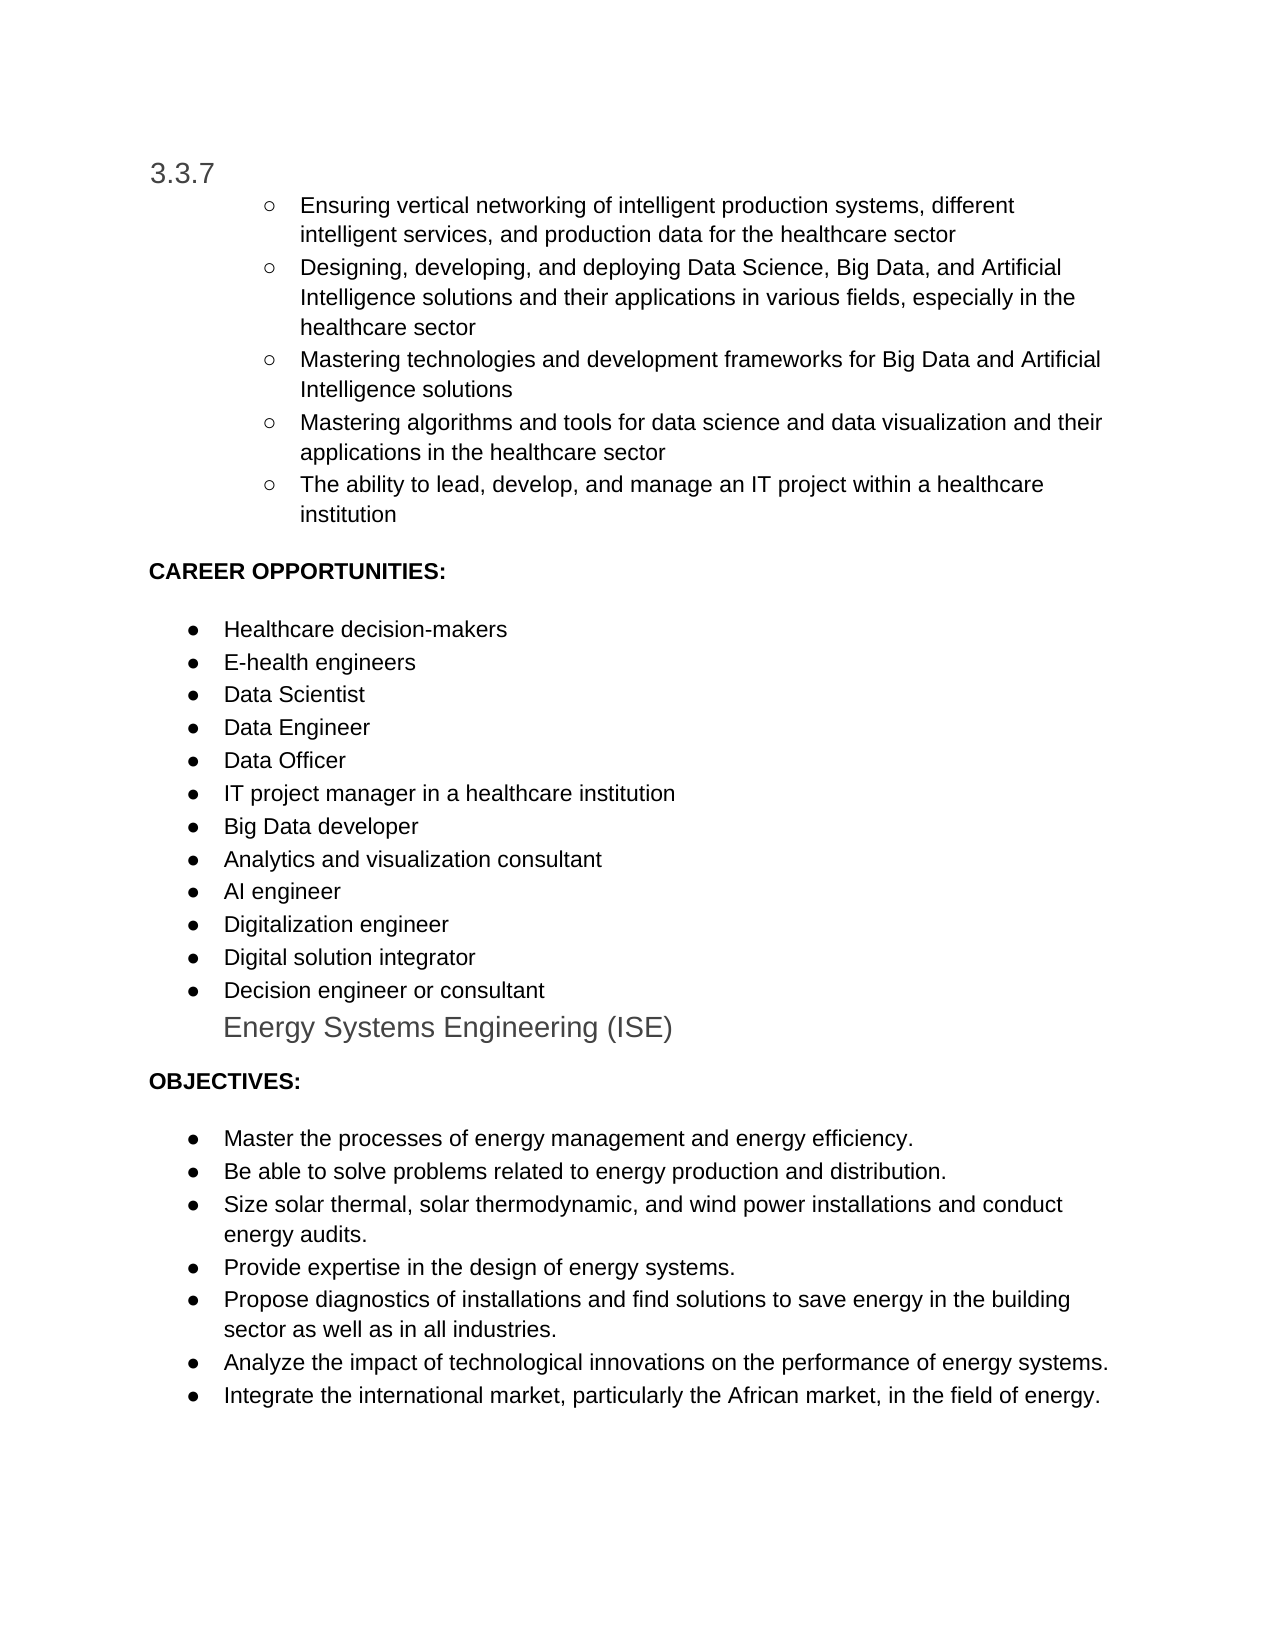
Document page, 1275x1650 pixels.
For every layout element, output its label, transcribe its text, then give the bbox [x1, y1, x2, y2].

text CAREER OPPORTUNITIES: [148, 558, 1117, 584]
list Data Officer [186, 747, 1116, 773]
text OBJECTIVES: [148, 1068, 1117, 1094]
list Decision engineer or consultant [186, 977, 1116, 1003]
text ○ The ability to lead, develop, and manage an IT project within a healthcare institution [262, 471, 1116, 527]
text ○ Designing, developing, and deploying Data Science, Big Data, and Artificial Intelligence solutions and their applications in various fields, especially in the healthcare sector [262, 254, 1116, 340]
text ○ Mastering technologies and development frameworks for Big Data and Artificial Intelligence solutions [262, 346, 1116, 402]
list Data Engineer [186, 714, 1116, 741]
list Master the processes of energy management and energy efficiency. [186, 1125, 1116, 1152]
list Size solar thermal, solar thermodynamic, and wind power installations and conduct energy audits. [186, 1191, 1116, 1247]
text ○ Ensuring vertical networking of intelligent production systems, different intelligent services, and production data for the healthcare sector [262, 192, 1116, 248]
list Big Data developer [186, 813, 1116, 839]
list Analyze the impact of technological innovations on the performance of energy systems. [186, 1349, 1116, 1375]
list IT project manager in a healthcare institution [186, 780, 1116, 806]
list Propose diagnostics of installations and find solutions to save energy in the building sector as well as in all industries. [186, 1286, 1116, 1342]
list Healthcare decision-makers [186, 616, 1116, 642]
list Integrate the international market, particularly the African market, in the field of energy. [186, 1382, 1116, 1408]
list Data Scientist [186, 681, 1116, 708]
list AI engineer [186, 878, 1116, 905]
list Provide expertise in the design of energy systems. [186, 1253, 1116, 1280]
list E-health engineers [186, 649, 1116, 675]
list Analytics and visualization consultant [186, 846, 1116, 872]
list Digitalization engineer [186, 911, 1116, 937]
list Digital solution integrator [186, 944, 1116, 970]
list Be able to solve problems related to energy production and distribution. [186, 1158, 1116, 1184]
text Energy Systems Engineering (ISE) [223, 1009, 1117, 1043]
text ○ Mastering algorithms and tools for data science and data visualization and their applications in the healthcare sector [262, 409, 1116, 465]
